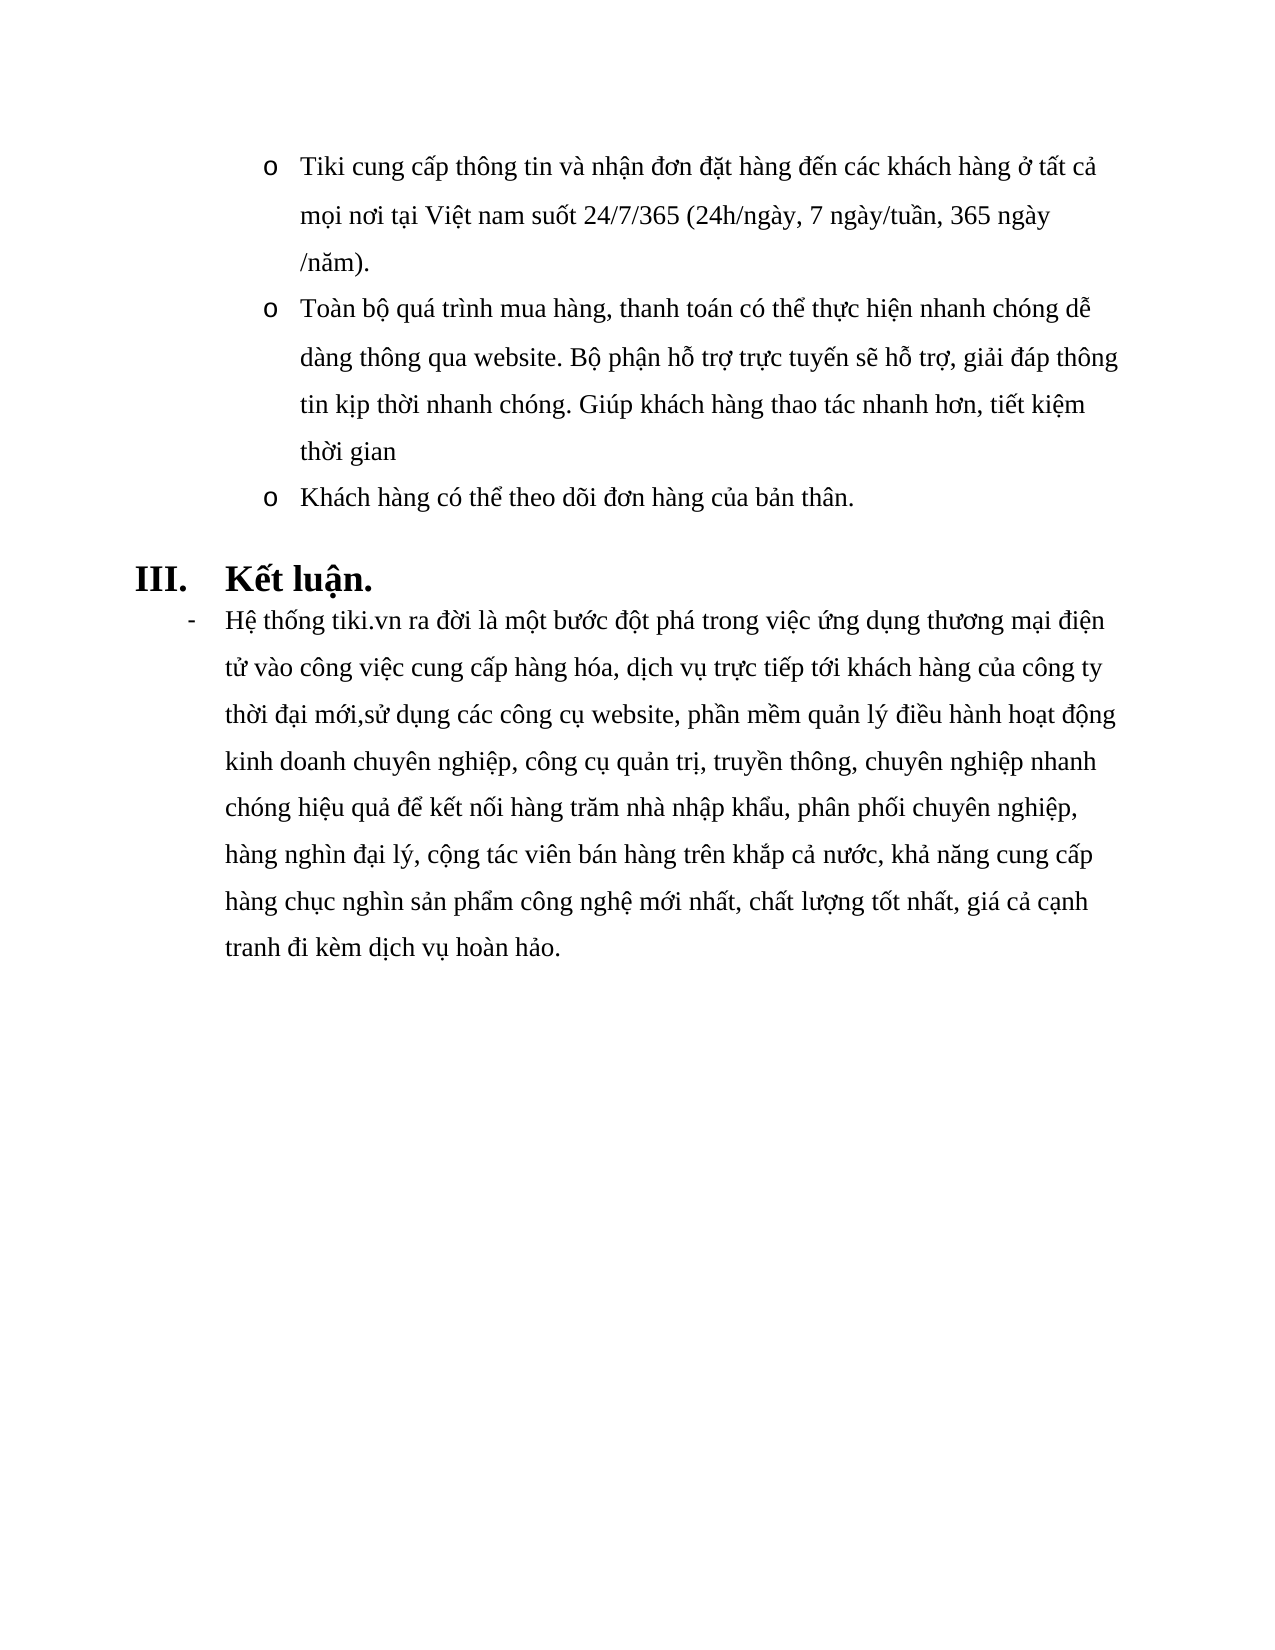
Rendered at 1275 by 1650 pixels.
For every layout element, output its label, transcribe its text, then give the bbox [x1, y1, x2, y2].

list Tiki cung cấp thông tin và nhận đơn đặt hàng đến các khách hàng ở tất cả mọi nơi tại Việt nam suốt 24/7/365 (24h/ngày, 7 ngày/tuần, 365 ngày /năm). [262, 150, 1125, 277]
list Toàn bộ quá trình mua hàng, thanh toán có thể thực hiện nhanh chóng dễ dàng thông qua website. Bộ phận hỗ trợ trực tuyến sẽ hỗ trợ, giải đáp thông tin kịp thời nhanh chóng. Giúp khách hàng thao tác nhanh hơn, tiết kiệm thời gian [262, 292, 1125, 466]
list Khách hàng có thể theo dõi đơn hàng của bản thân. [262, 481, 1125, 515]
list Hệ thống tiki.vn ra đời là một bước đột phá trong việc ứng dụng thương mại điện tử vào công việc cung cấp hàng hóa, dịch vụ trực tiếp tới khách hàng của công ty thời đại mới,sử dụng các công cụ website, phần mềm quản lý điều hành hoạt động kinh doanh chuyên nghiệp, công cụ quản trị, truyền thông, chuyên nghiệp nhanh chóng hiệu quả để kết nối hàng trăm nhà nhập khẩu, phân phối chuyên nghiệp, hàng nghìn đại lý, cộng tác viên bán hàng trên khắp cả nước, khả năng cung cấp hàng chục nghìn sản phẩm công nghệ mới nhất, chất lượng tốt nhất, giá cả cạnh tranh đi kèm dịch vụ hoàn hảo. [187, 603, 1125, 963]
subtitle Kết luận. [187, 556, 1125, 599]
